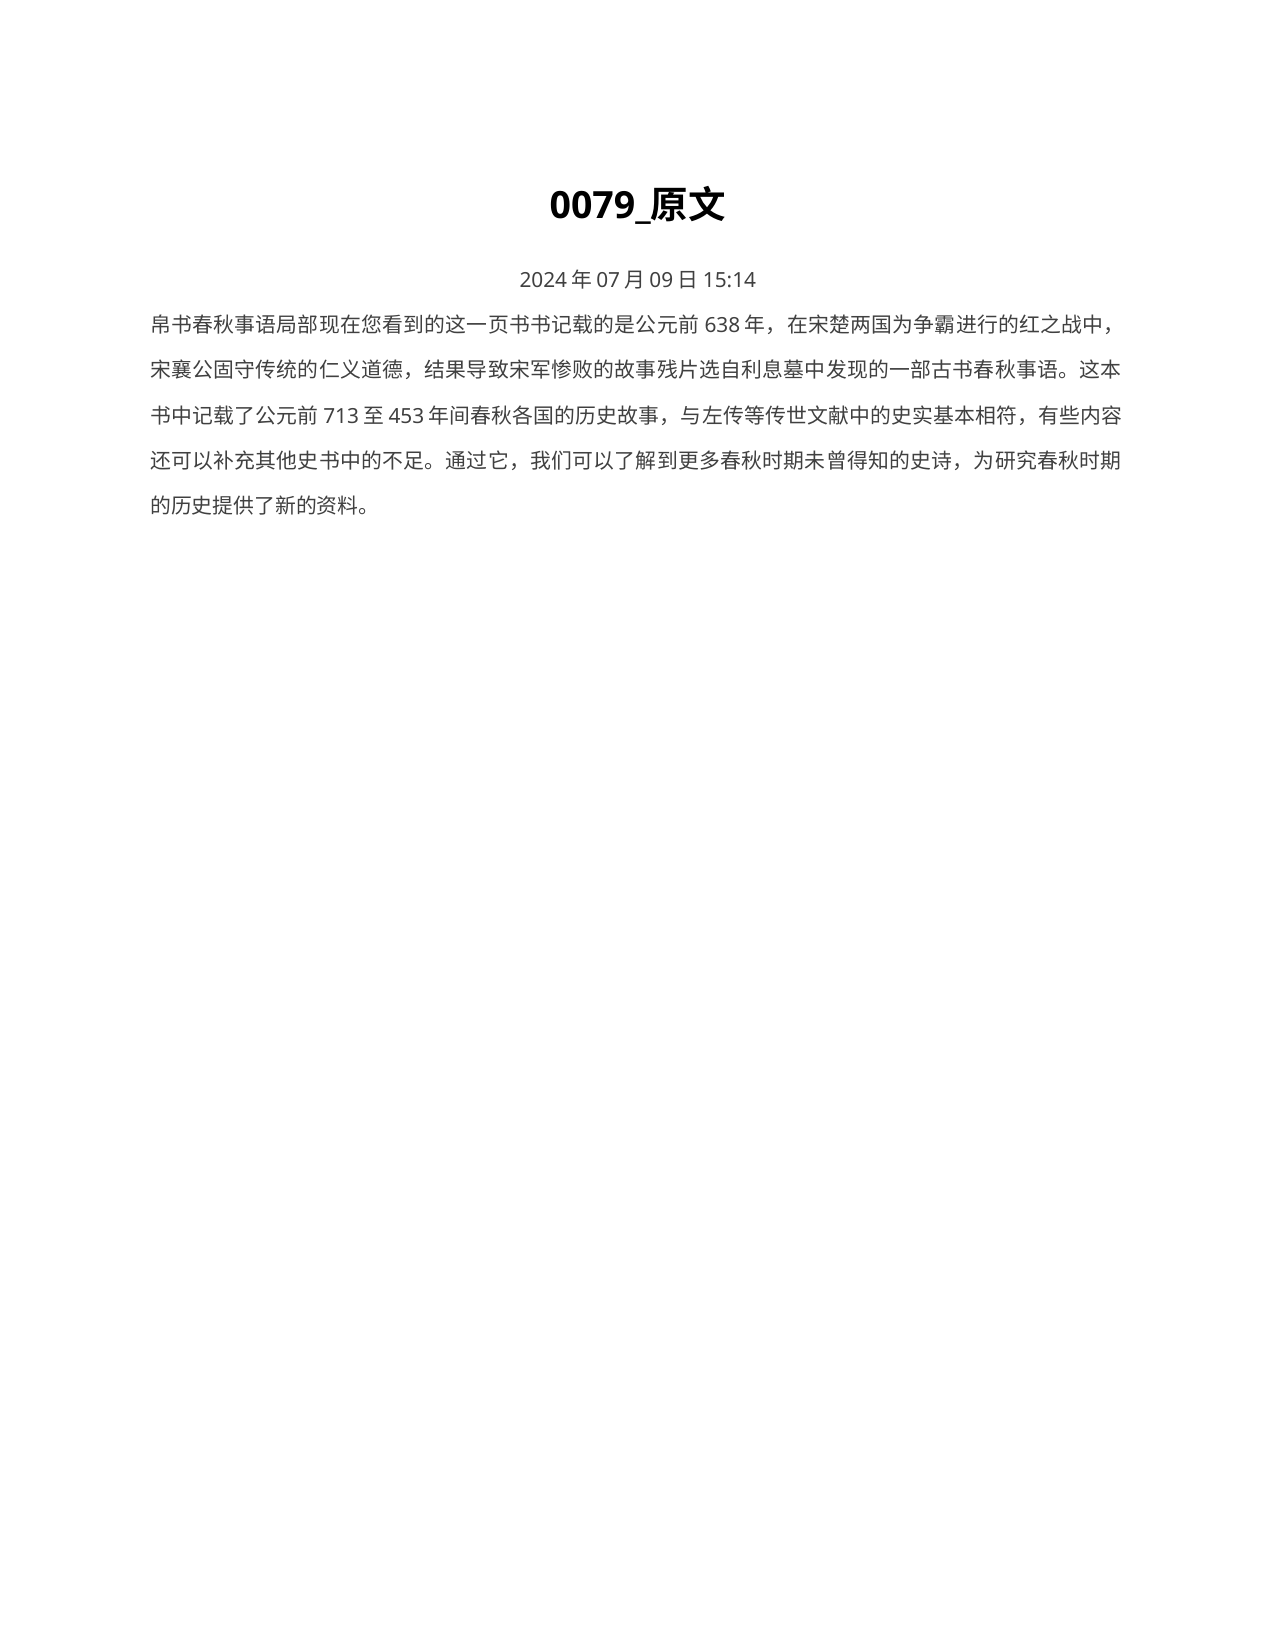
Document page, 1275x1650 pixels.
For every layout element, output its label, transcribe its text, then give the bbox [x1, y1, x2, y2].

text 2024年07月09日 15:14 [150, 263, 1125, 293]
text 0079_原文 [150, 175, 1125, 229]
text 帛书春秋事语局部现在您看到的这一页书书记载的是公元前638年，在宋楚两国为争霸进行的红之战中，宋襄公固守传统的仁义道德，结果导致宋军惨败的故事残片选自利息墓中发现的一部古书春秋事语。这本书中记载了公元前713至453年间春秋各国的历史故事，与左传等传世文献中的史实基本相符，有些内容还可以补充其他史书中的不足。通过它，我们可以了解到更多春秋时期未曾得知的史诗，为研究春秋时期的历史提供了新的资料。 [150, 308, 1125, 520]
